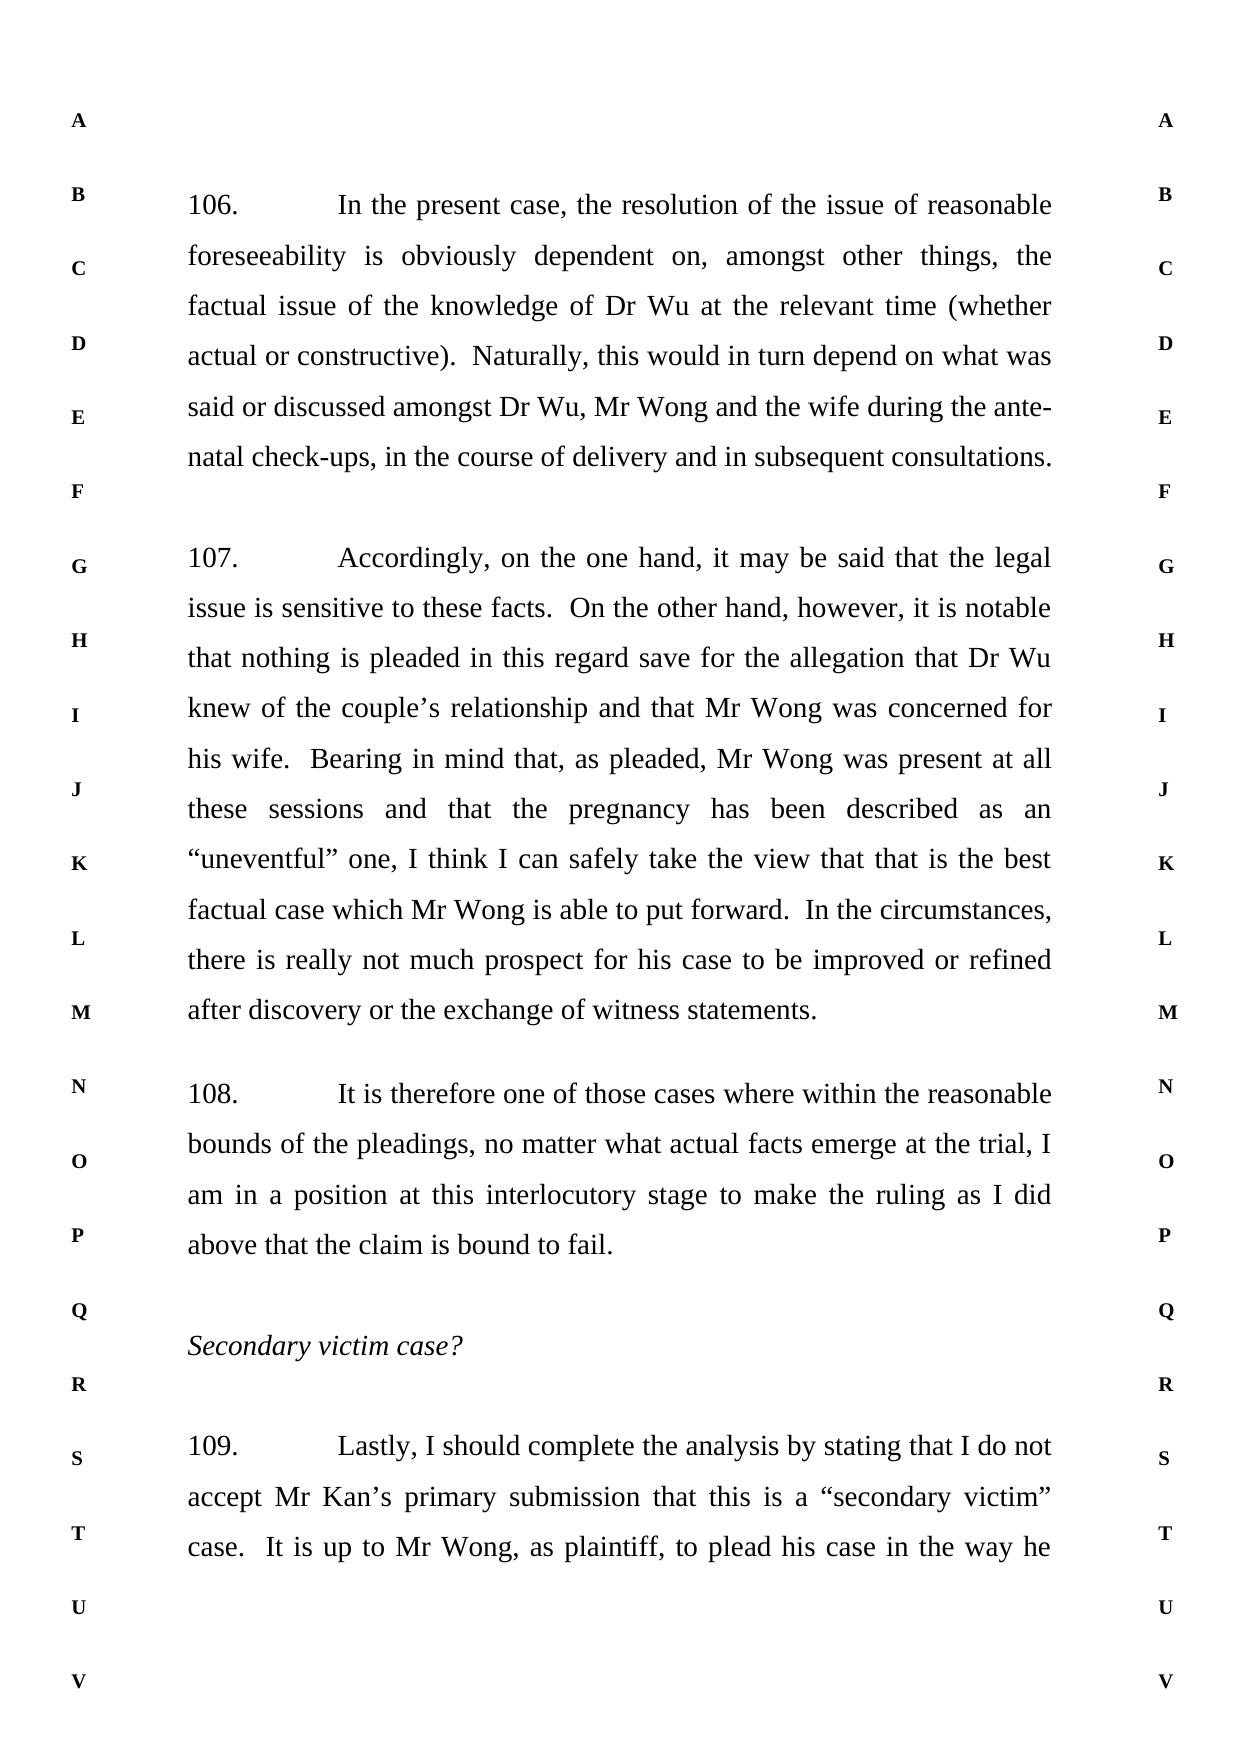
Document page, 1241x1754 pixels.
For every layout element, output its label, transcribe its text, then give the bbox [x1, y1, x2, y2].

list It is therefore one of those cases where within the reasonable bounds of the pleadings, no matter what actual facts emerge at the trial, I am in a position at this interlocutory stage to make the ruling as I did above that the claim is bound to fail. [187, 1076, 1053, 1261]
list Secondary victim case? [187, 1328, 1053, 1361]
list Accordingly, on the one hand, it may be said that the legal issue is sensitive to these facts. On the other hand, however, it is notable that nothing is pleaded in this regard save for the allegation that Dr Wu knew of the couple’s relationship and that Mr Wong was concerned for his wife. Bearing in mind that, as pleaded, Mr Wong was present at all these sessions and that the pregnancy has been described as an “uneventful” one, I think I can safely take the view that that is the best factual case which Mr Wong is able to put forward. In the circumstances, there is really not much prospect for his case to be improved or refined after discovery or the exchange of witness statements. [187, 540, 1053, 1026]
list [187, 1428, 1053, 1563]
list In the present case, the resolution of the issue of reasonable foreseeability is obviously dependent on, amongst other things, the factual issue of the knowledge of Dr Wu at the relevant time (whether actual or constructive). Naturally, this would in turn depend on what was said or discussed amongst Dr Wu, Mr Wong and the wife during the ante-natal check-ups, in the course of delivery and in subsequent consultations. [187, 187, 1053, 473]
